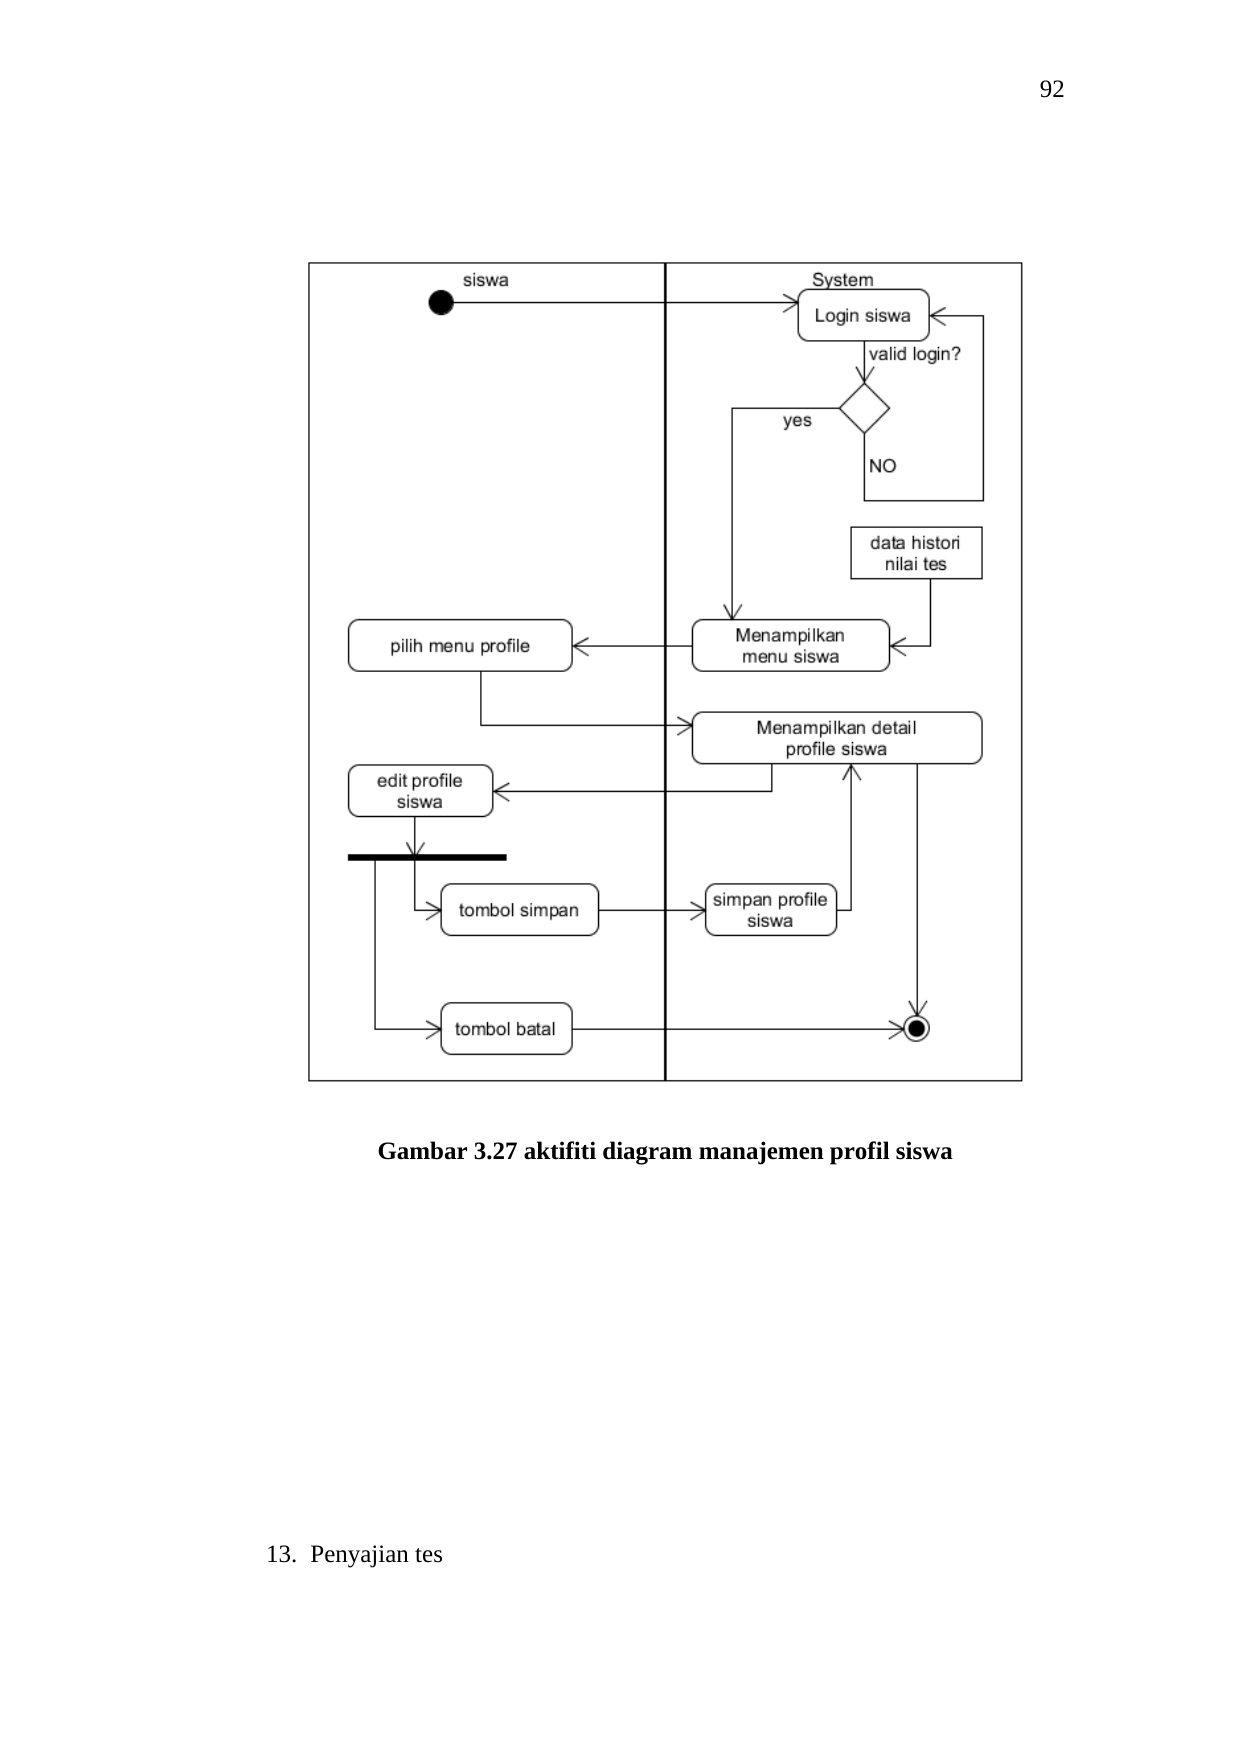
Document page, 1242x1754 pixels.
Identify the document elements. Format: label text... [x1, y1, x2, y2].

picture [282, 236, 1048, 1108]
list Penyajian tes [266, 1539, 1064, 1567]
